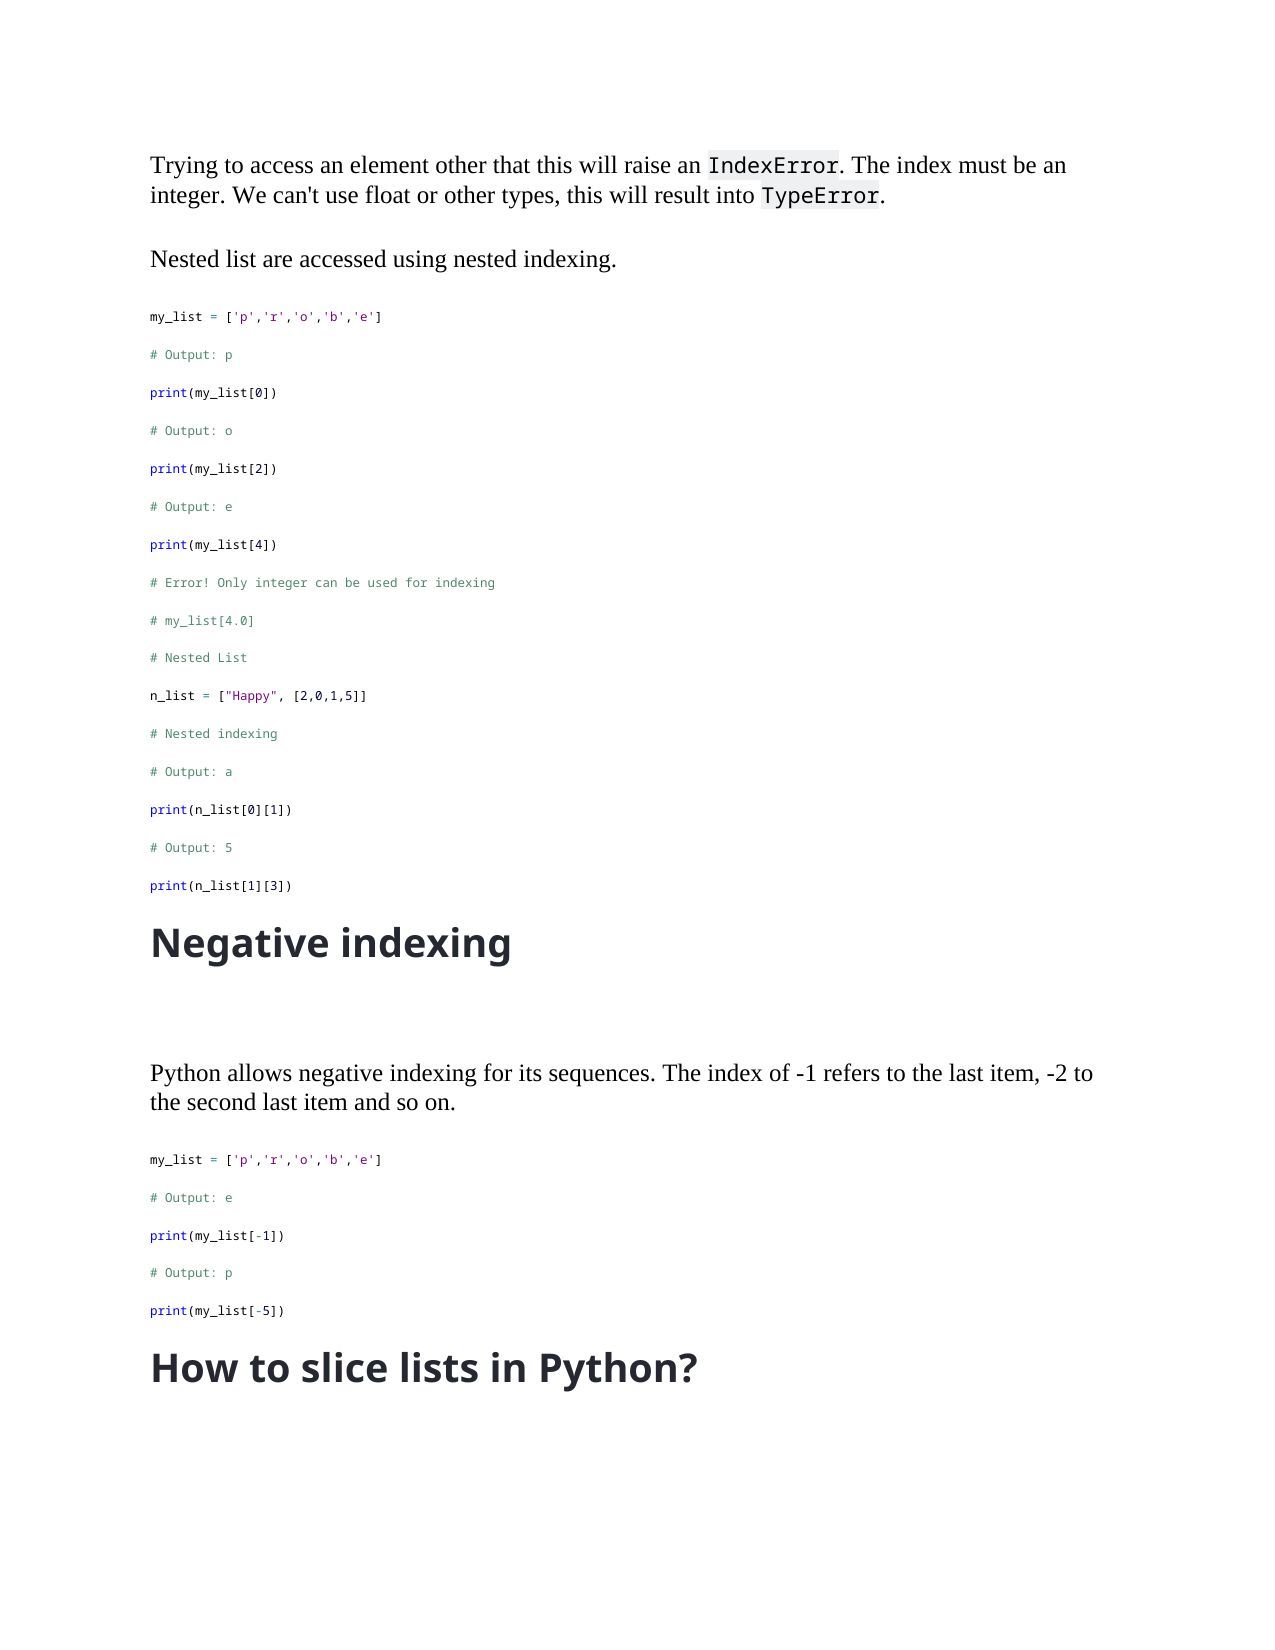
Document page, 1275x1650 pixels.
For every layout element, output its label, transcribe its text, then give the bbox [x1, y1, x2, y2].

text Nested list are accessed using nested indexing. [150, 244, 1125, 273]
text print(n_list[1][3]) [150, 877, 1125, 894]
text my_list = ['p','r','o','b','e'] [150, 308, 1125, 325]
text # Output: 5 [150, 839, 1125, 856]
text n_list = ["Happy", [2,0,1,5]] [150, 687, 1125, 704]
text Python allows negative indexing for its sequences. The index of -1 refers to the last item, -2 to the second last item and so on. [150, 1058, 1125, 1116]
text # Output: p [150, 1264, 1125, 1282]
text # Output: p [150, 346, 1125, 363]
subtitle Negative indexing [150, 915, 1125, 969]
text # Error! Only integer can be used for indexing [150, 574, 1125, 591]
text my_list = ['p','r','o','b','e'] [150, 1151, 1125, 1168]
text # Output: e [150, 1189, 1125, 1206]
text print(my_list[0]) [150, 384, 1125, 401]
text Trying to access an element other that this will raise an IndexError. The index must be an integer. We can't use float or other types, this will result into TypeError. [150, 150, 761, 209]
text print(my_list[2]) [150, 460, 1125, 477]
text print(my_list[-1]) [150, 1227, 1125, 1244]
text # Output: e [150, 498, 1125, 515]
text print(my_list[4]) [150, 536, 1125, 553]
subtitle How to slice lists in Python? [150, 1340, 1125, 1394]
text Trying to access an element other that this will raise an IndexError. The index must be an integer. We can't use float or other types, this will result into TypeError. [839, 150, 1125, 209]
text # Output: a [150, 763, 1125, 780]
text print(my_list[-5]) [150, 1302, 1125, 1319]
text # Output: o [150, 422, 1125, 439]
text print(n_list[0][1]) [150, 801, 1125, 818]
text # my_list[4.0] [150, 612, 1125, 629]
text # Nested List [150, 649, 1125, 667]
text # Nested indexing [150, 725, 1125, 742]
